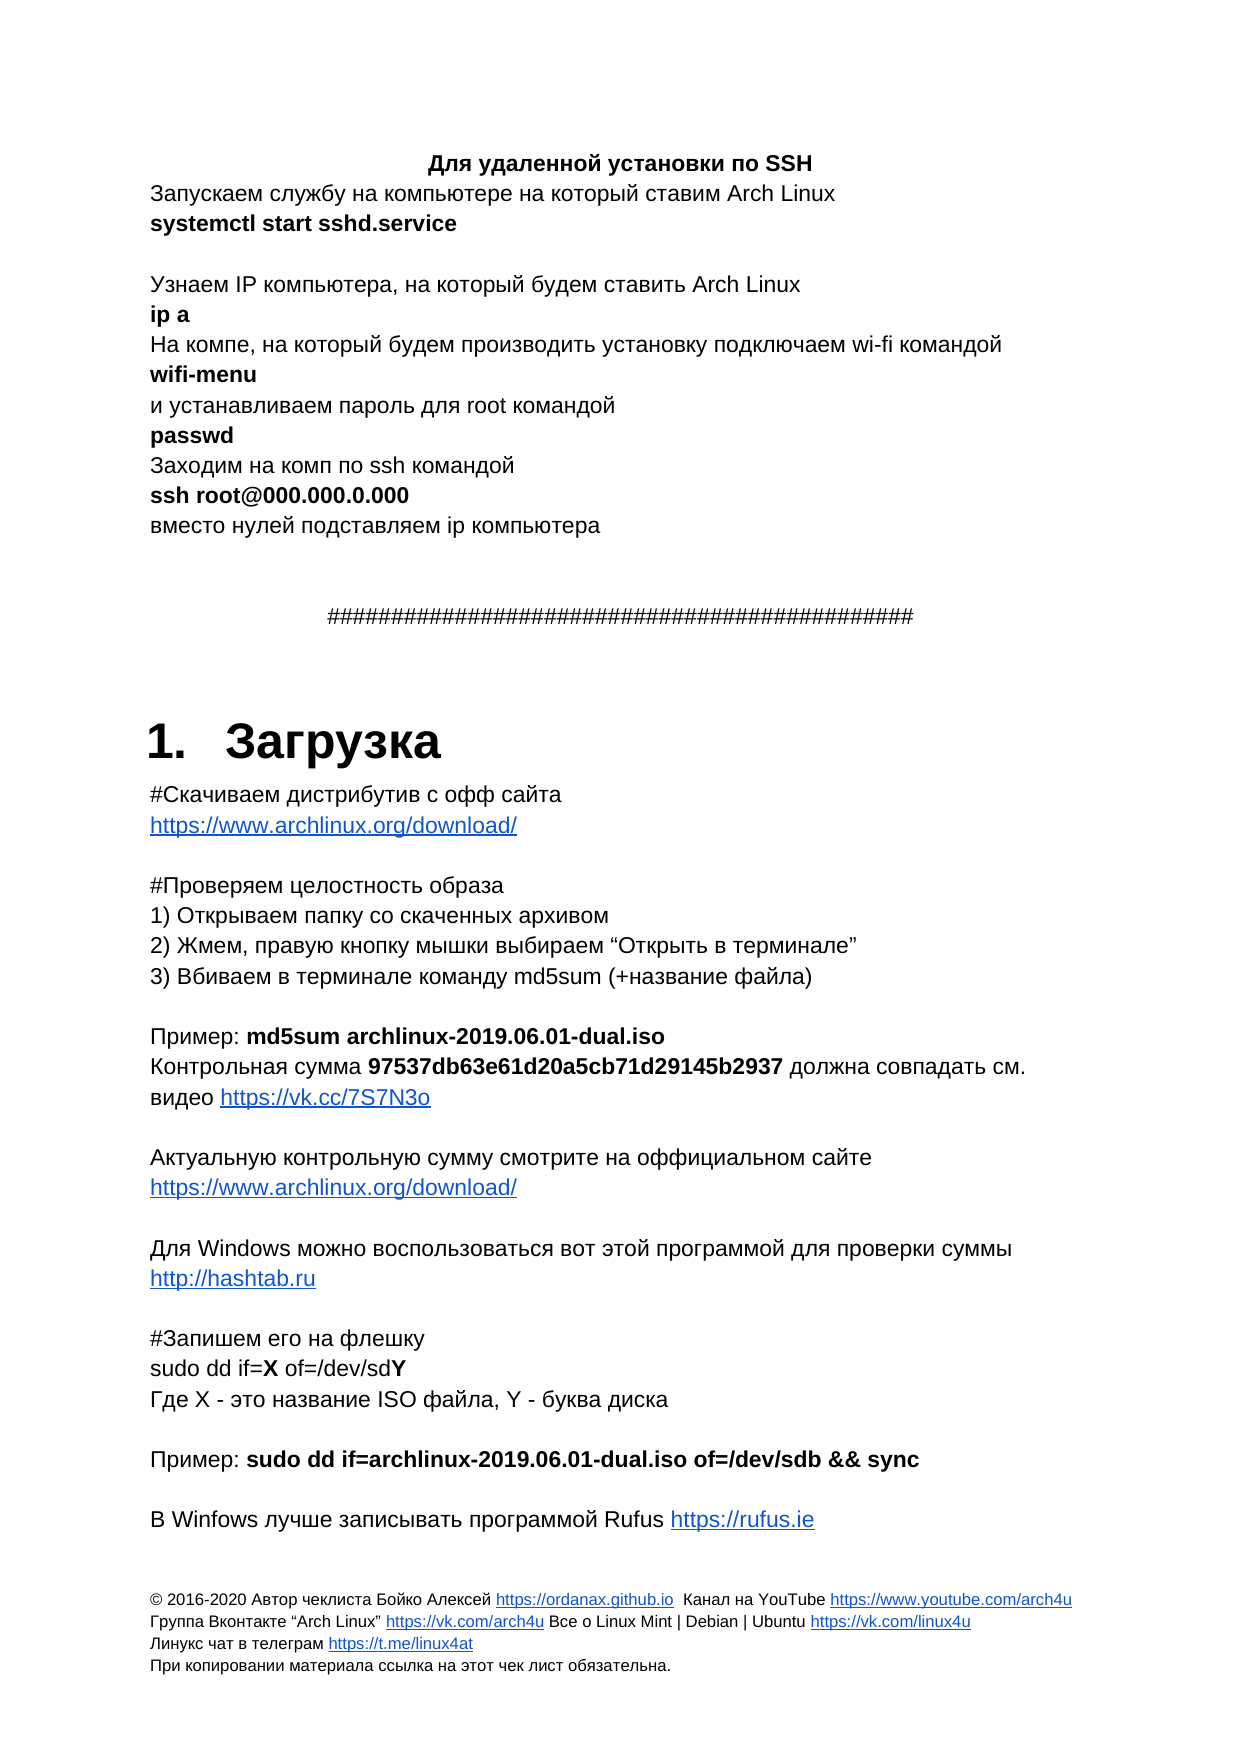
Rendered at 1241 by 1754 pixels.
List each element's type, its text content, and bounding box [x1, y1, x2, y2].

text На компе, на который будем производить установку подключаем wi-fi командой [150, 331, 1090, 358]
text Контрольная сумма 97537db63e61d20a5cb71d29145b2937 должна совпадать см. видео https://vk.cc/7S7N3o [150, 1053, 1090, 1110]
text ip a [150, 301, 1090, 327]
text sudo dd if=X of=/dev/sdY [150, 1355, 1090, 1382]
text #Скачиваем дистрибутив с офф сайта [150, 781, 1090, 808]
text https://www.archlinux.org/download/ [150, 812, 1090, 838]
subtitle Загрузка [187, 711, 1090, 769]
text и устанавливаем пароль для root командой [150, 392, 1090, 418]
text Для Windows можно воспользоваться вот этой программой для проверки суммы http://hashtab.ru [150, 1234, 1090, 1291]
text passwd [150, 422, 1090, 448]
text Актуальную контрольную сумму смотрите на оффициальном сайте https://www.archlinux.org/download/ [150, 1144, 1090, 1200]
text wifi-menu [150, 361, 1090, 388]
text systemctl start sshd.service [150, 210, 1090, 237]
text В Winfows лучше записывать программой Rufus https://rufus.ie [150, 1506, 1090, 1533]
text Пример: sudo dd if=archlinux-2019.06.01-dual.iso of=/dev/sdb && sync [150, 1446, 1090, 1472]
text #Проверяем целостность образа [150, 872, 1090, 898]
text ############################################## [150, 603, 1090, 629]
text 3) Вбиваем в терминале команду md5sum (+название файла) [150, 963, 1090, 989]
text 2) Жмем, правую кнопку мышки выбираем “Открыть в терминале” [150, 932, 1090, 959]
text ssh root@000.000.0.000 [150, 482, 1090, 509]
text вместо нулей подставляем ip компьютера [150, 512, 1090, 539]
text Для удаленной установки по SSH [150, 150, 1090, 176]
text #Запишем его на флешку [150, 1325, 1090, 1351]
text Запускаем службу на компьютере на который ставим Arch Linux [150, 180, 1090, 207]
text Пример: md5sum archlinux-2019.06.01-dual.iso [150, 1023, 1090, 1049]
text Узнаем IP компьютера, на который будем ставить Arch Linux [150, 271, 1090, 297]
text Заходим на комп по ssh командой [150, 452, 1090, 478]
text Где X - это название ISO файла, Y - буква диска [150, 1386, 1090, 1412]
text 1) Открываем папку со скаченных архивом [150, 902, 1090, 928]
